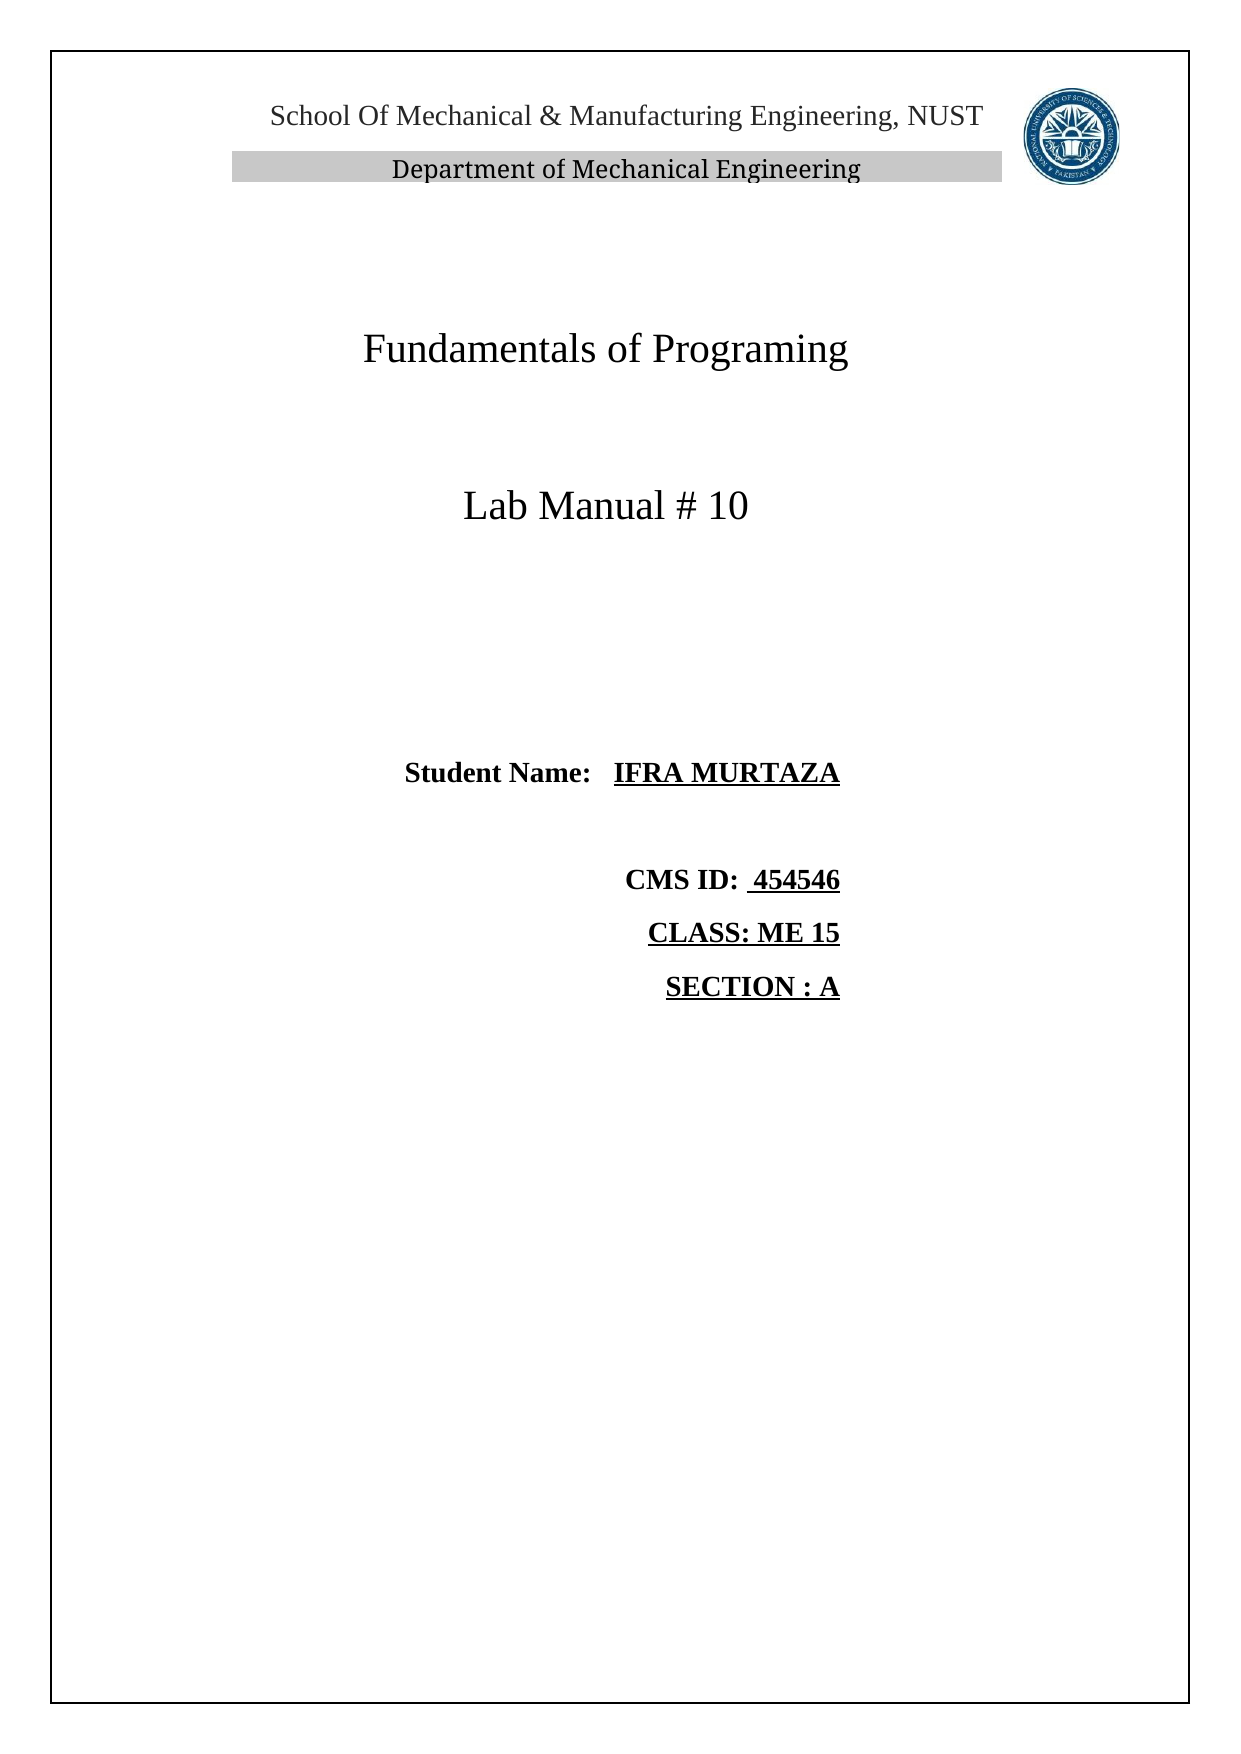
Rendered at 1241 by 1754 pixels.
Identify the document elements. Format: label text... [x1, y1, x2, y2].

subtitle CLASS: ME 15 [118, 915, 840, 949]
subtitle SECTION : A [118, 969, 840, 1002]
subtitle CMS ID: 454546 [118, 862, 840, 896]
subtitle Student Name: IFRA MURTAZA [118, 755, 840, 789]
title Lab Manual # 10 [338, 481, 874, 529]
title Fundamentals of Programing [338, 324, 873, 372]
picture [1023, 88, 1120, 185]
